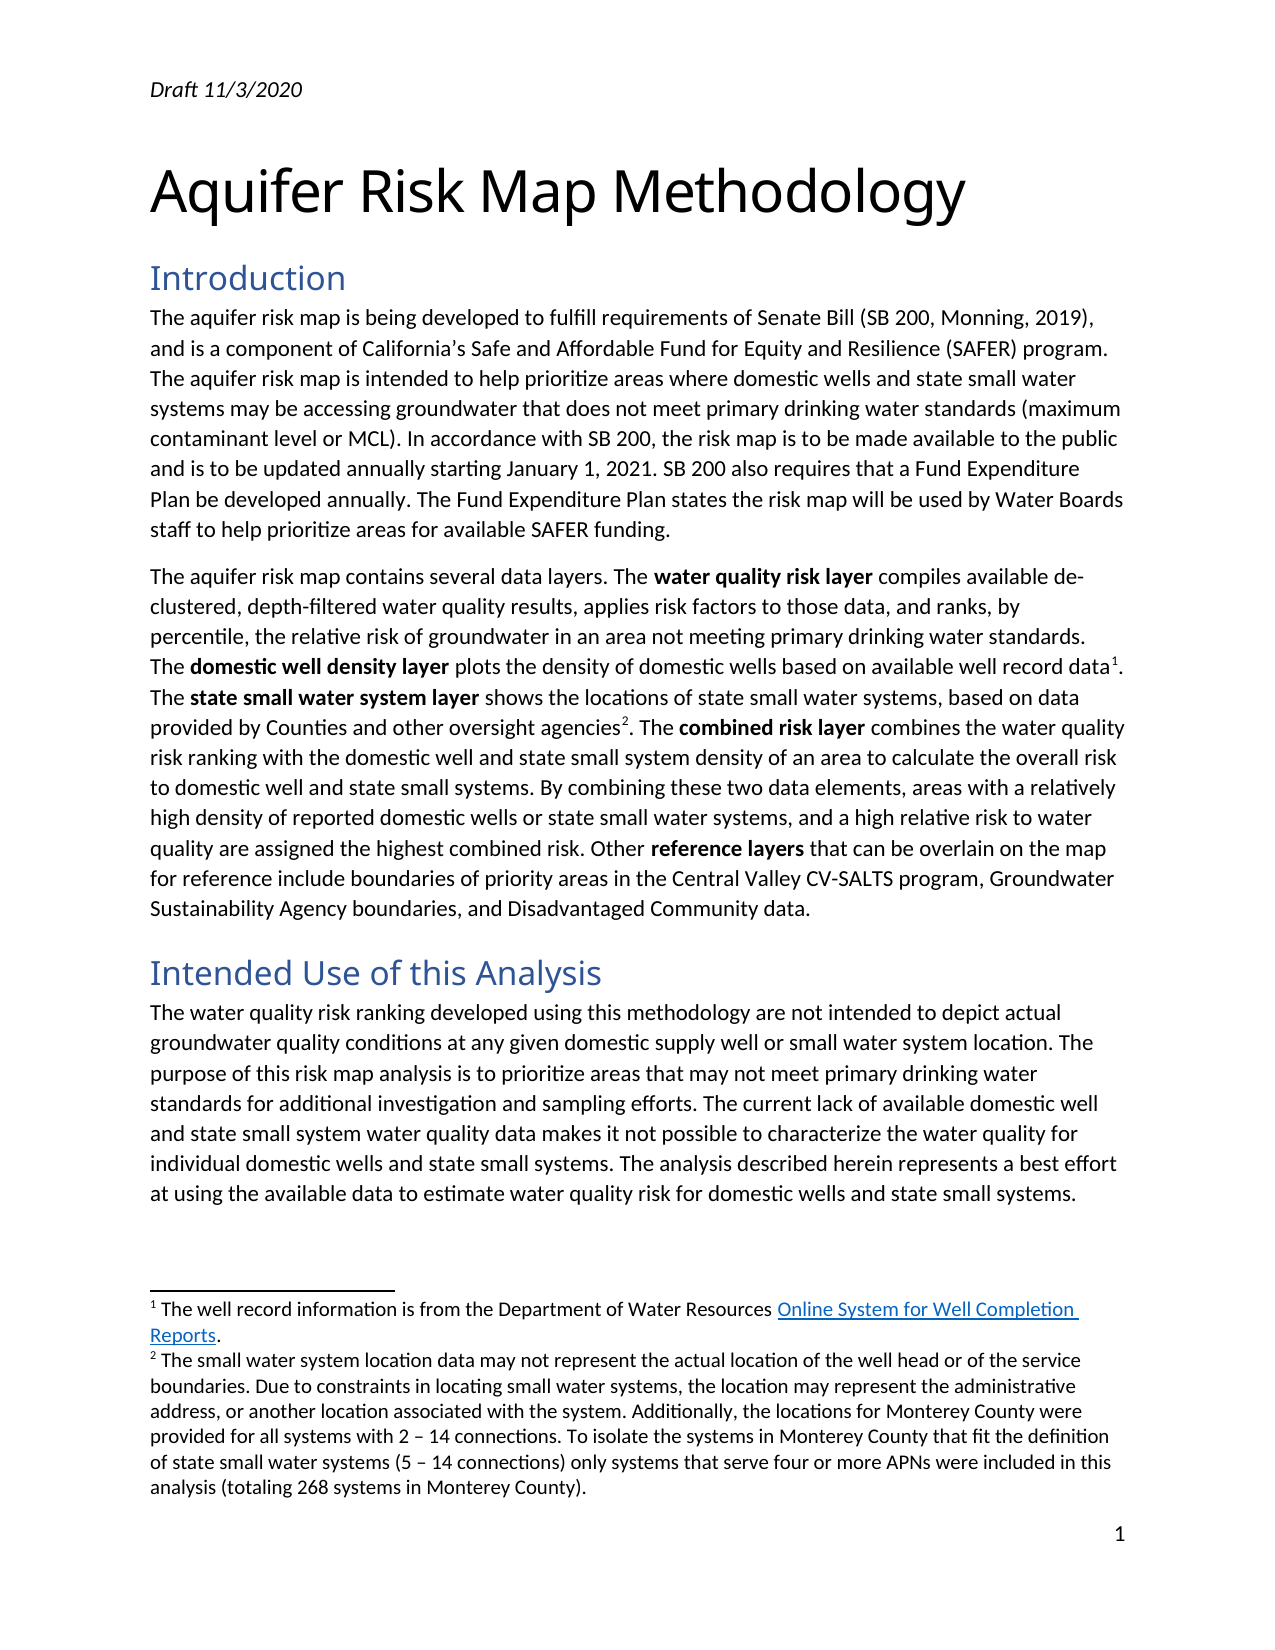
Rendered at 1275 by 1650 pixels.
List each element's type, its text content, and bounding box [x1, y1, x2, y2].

text The aquifer risk map contains several data layers. The water quality risk layer compiles available de-clustered, depth-filtered water quality results, applies risk factors to those data, and ranks, by percentile, the relative risk of groundwater in an area not meeting primary drinking water standards. The domestic well density layer plots the density of domestic wells based on available well record data. The state small water system layer shows the locations of state small water systems, based on data provided by Counties and other oversight agencies. The combined risk layer combines the water quality risk ranking with the domestic well and state small system density of an area to calculate the overall risk to domestic well and state small systems. By combining these two data elements, areas with a relatively high density of reported domestic wells or state small water systems, and a high relative risk to water quality are assigned the highest combined risk. Other reference layers that can be overlain on the map for reference include boundaries of priority areas in the Central Valley CV-SALTS program, Groundwater Sustainability Agency boundaries, and Disadvantaged Community data. [150, 562, 1125, 922]
subtitle Intended Use of this Analysis [150, 949, 1125, 995]
text The aquifer risk map is being developed to fulfill requirements of Senate Bill (SB 200, Monning, 2019), and is a component of California’s Safe and Affordable Fund for Equity and Resilience (SAFER) program. The aquifer risk map is intended to help prioritize areas where domestic wells and state small water systems may be accessing groundwater that does not meet primary drinking water standards (maximum contaminant level or MCL). In accordance with SB 200, the risk map is to be made available to the public and is to be updated annually starting January 1, 2021. SB 200 also requires that a Fund Expenditure Plan be developed annually. The Fund Expenditure Plan states the risk map will be used by Water Boards staff to help prioritize areas for available SAFER funding. [150, 303, 1125, 543]
text The water quality risk ranking developed using this methodology are not intended to depict actual groundwater quality conditions at any given domestic supply well or small water system location. The purpose of this risk map analysis is to prioritize areas that may not meet primary drinking water standards for additional investigation and sampling efforts. The current lack of available domestic well and state small system water quality data makes it not possible to characterize the water quality for individual domestic wells and state small systems. The analysis described herein represents a best effort at using the available data to estimate water quality risk for domestic wells and state small systems. [150, 998, 1125, 1207]
subtitle Introduction [150, 254, 1125, 300]
title Aquifer Risk Map Methodology [150, 150, 1125, 229]
